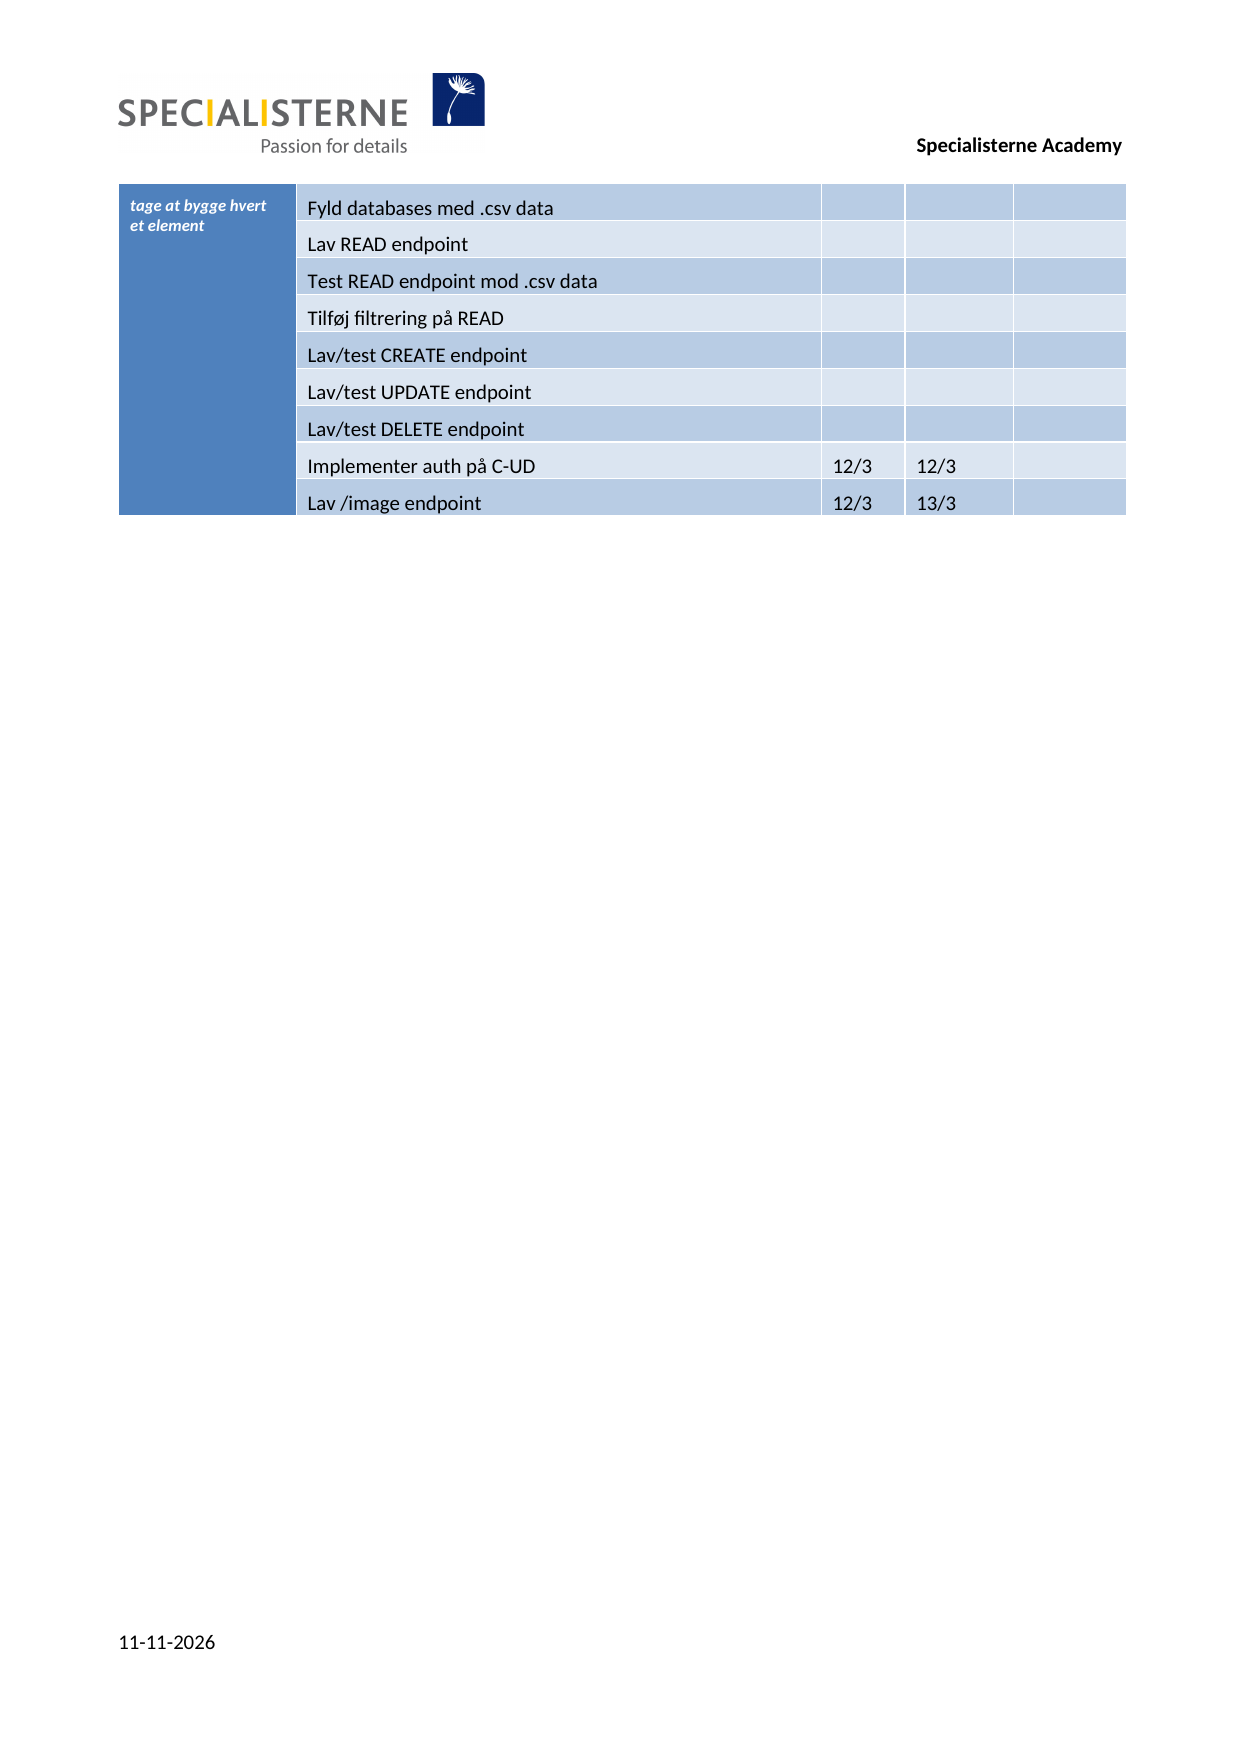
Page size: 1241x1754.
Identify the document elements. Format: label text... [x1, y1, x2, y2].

table_cell [1014, 221, 1126, 257]
table_cell [1014, 369, 1126, 404]
table_cell [906, 258, 1013, 294]
table_cell [906, 221, 1013, 257]
table_cell [822, 406, 904, 441]
table_cell Lav/test DELETE endpoint [297, 406, 821, 441]
table_cell 13/3 [906, 479, 1013, 515]
table_cell [906, 332, 1013, 368]
table_cell [822, 221, 904, 257]
table_cell [1014, 184, 1126, 220]
table_cell Lav READ endpoint [297, 221, 821, 257]
picture [118, 73, 485, 153]
table_cell [1014, 406, 1126, 441]
table_cell Lav /image endpoint [297, 479, 821, 515]
table_cell [822, 258, 904, 294]
table_cell [822, 332, 904, 368]
table_cell Test READ endpoint mod .csv data [297, 258, 821, 294]
table_cell [822, 369, 904, 404]
table_cell 12/3 [822, 443, 904, 478]
table_cell 12/3 [906, 443, 1013, 478]
table_cell [906, 406, 1013, 441]
table_cell [906, 369, 1013, 404]
table_cell [1014, 295, 1126, 331]
table_cell [1014, 258, 1126, 294]
table_cell Fyld databases med .csv data [297, 184, 821, 220]
table_cell [822, 295, 904, 331]
table_cell [1014, 443, 1126, 478]
table_cell [906, 295, 1013, 331]
table_cell Lav/test CREATE endpoint [297, 332, 821, 368]
table_cell Lav/test UPDATE endpoint [297, 369, 821, 404]
table_cell [822, 184, 904, 220]
table_cell 12/3 [822, 479, 904, 515]
table_cell [906, 184, 1013, 220]
table_cell Tilføj filtrering på READ [297, 295, 821, 331]
table_cell [1014, 332, 1126, 368]
table_cell Implementer auth på C-UD [297, 443, 821, 478]
table_cell [1014, 479, 1126, 515]
